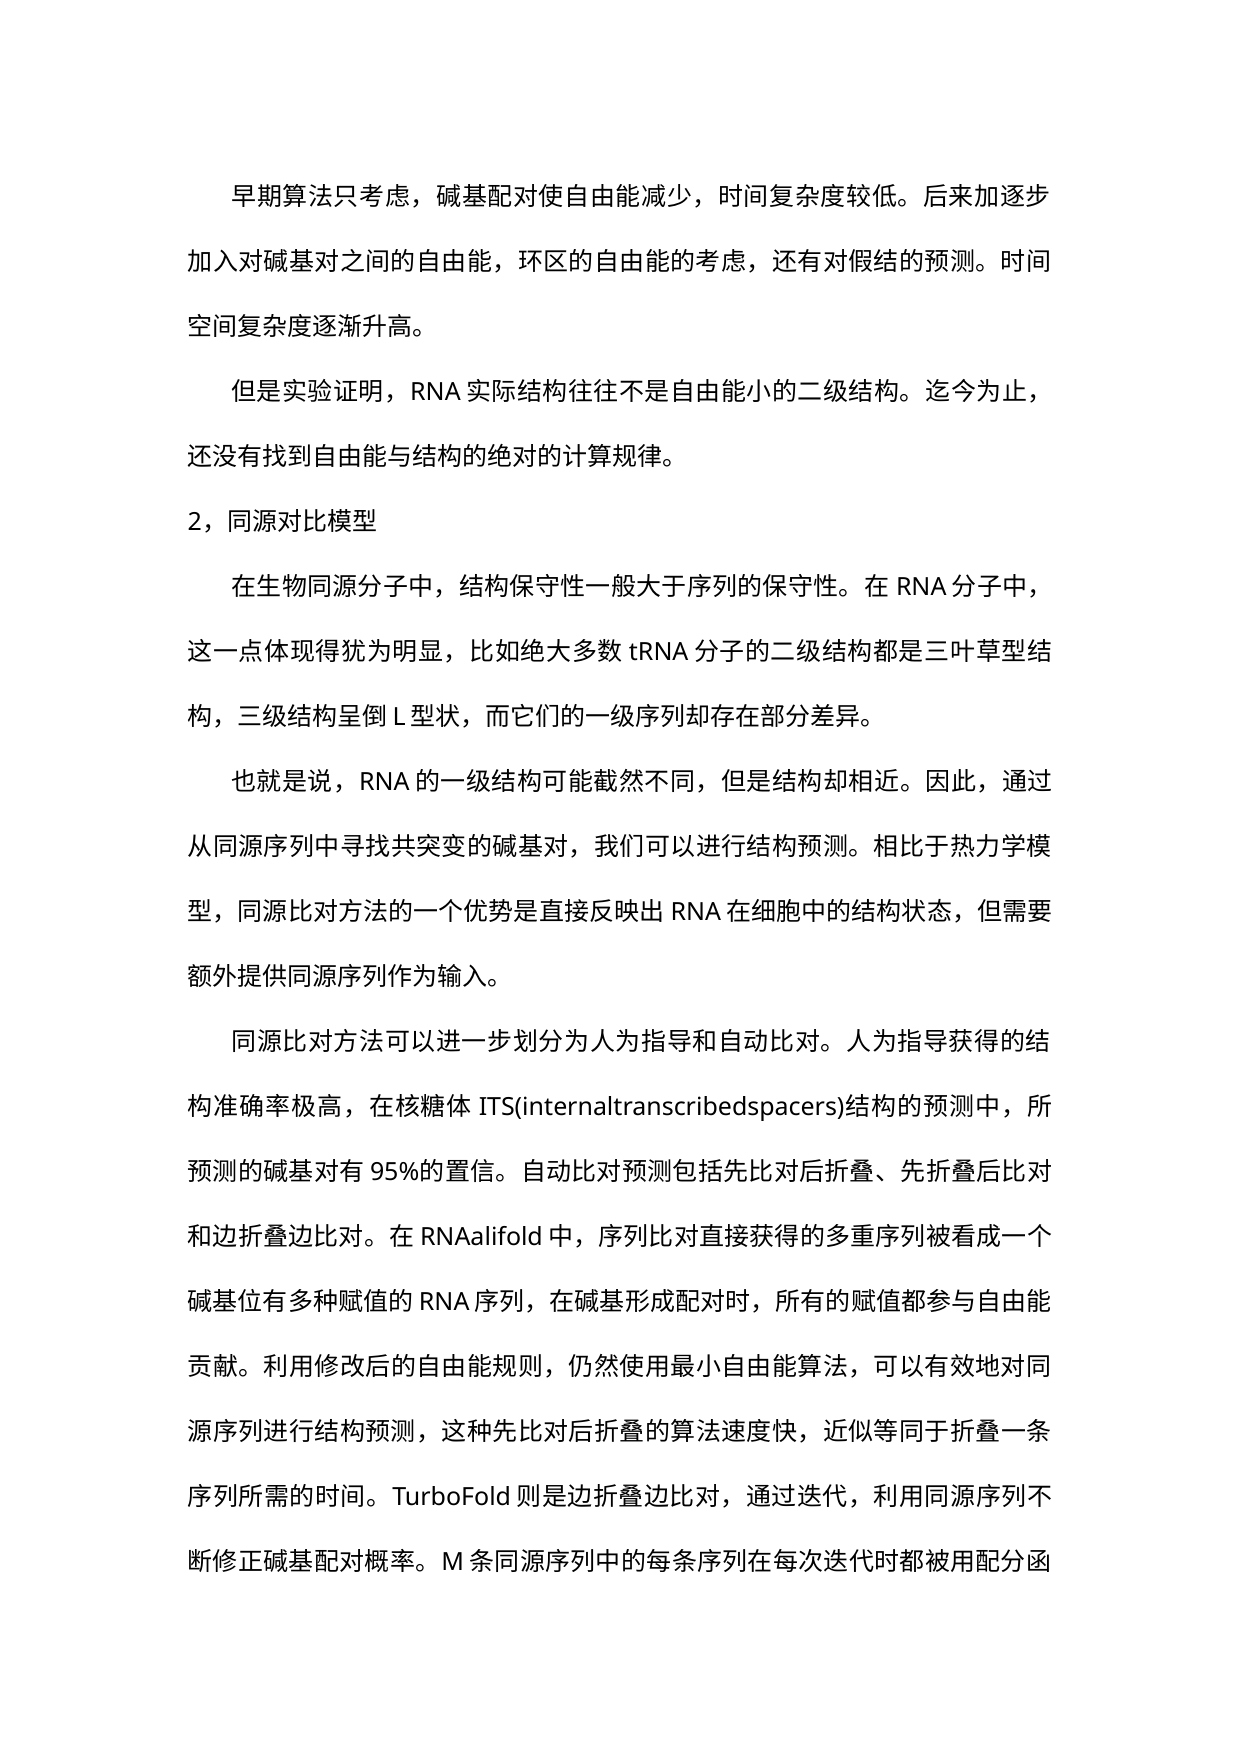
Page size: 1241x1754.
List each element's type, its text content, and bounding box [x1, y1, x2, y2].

text 2，同源对比模型 [187, 487, 1053, 552]
text 但是实验证明，RNA实际结构往往不是自由能小的二级结构。迄今为止，还没有找到自由能与结构的绝对的计算规律。 [187, 357, 1053, 487]
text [187, 1007, 1053, 1592]
text 也就是说，RNA的一级结构可能截然不同，但是结构却相近。因此，通过从同源序列中寻找共突变的碱基对，我们可以进行结构预测。相比于热力学模型，同源比对方法的一个优势是直接反映出RNA在细胞中的结构状态，但需要额外提供同源序列作为输入。 [187, 747, 1053, 1007]
text 在生物同源分子中，结构保守性一般大于序列的保守性。在RNA分子中，这一点体现得犹为明显，比如绝大多数tRNA分子的二级结构都是三叶草型结构，三级结构呈倒L型状，而它们的一级序列却存在部分差异。 [187, 552, 1053, 747]
text 早期算法只考虑，碱基配对使自由能减少，时间复杂度较低。后来加逐步加入对碱基对之间的自由能，环区的自由能的考虑，还有对假结的预测。时间空间复杂度逐渐升高。 [187, 162, 1053, 357]
